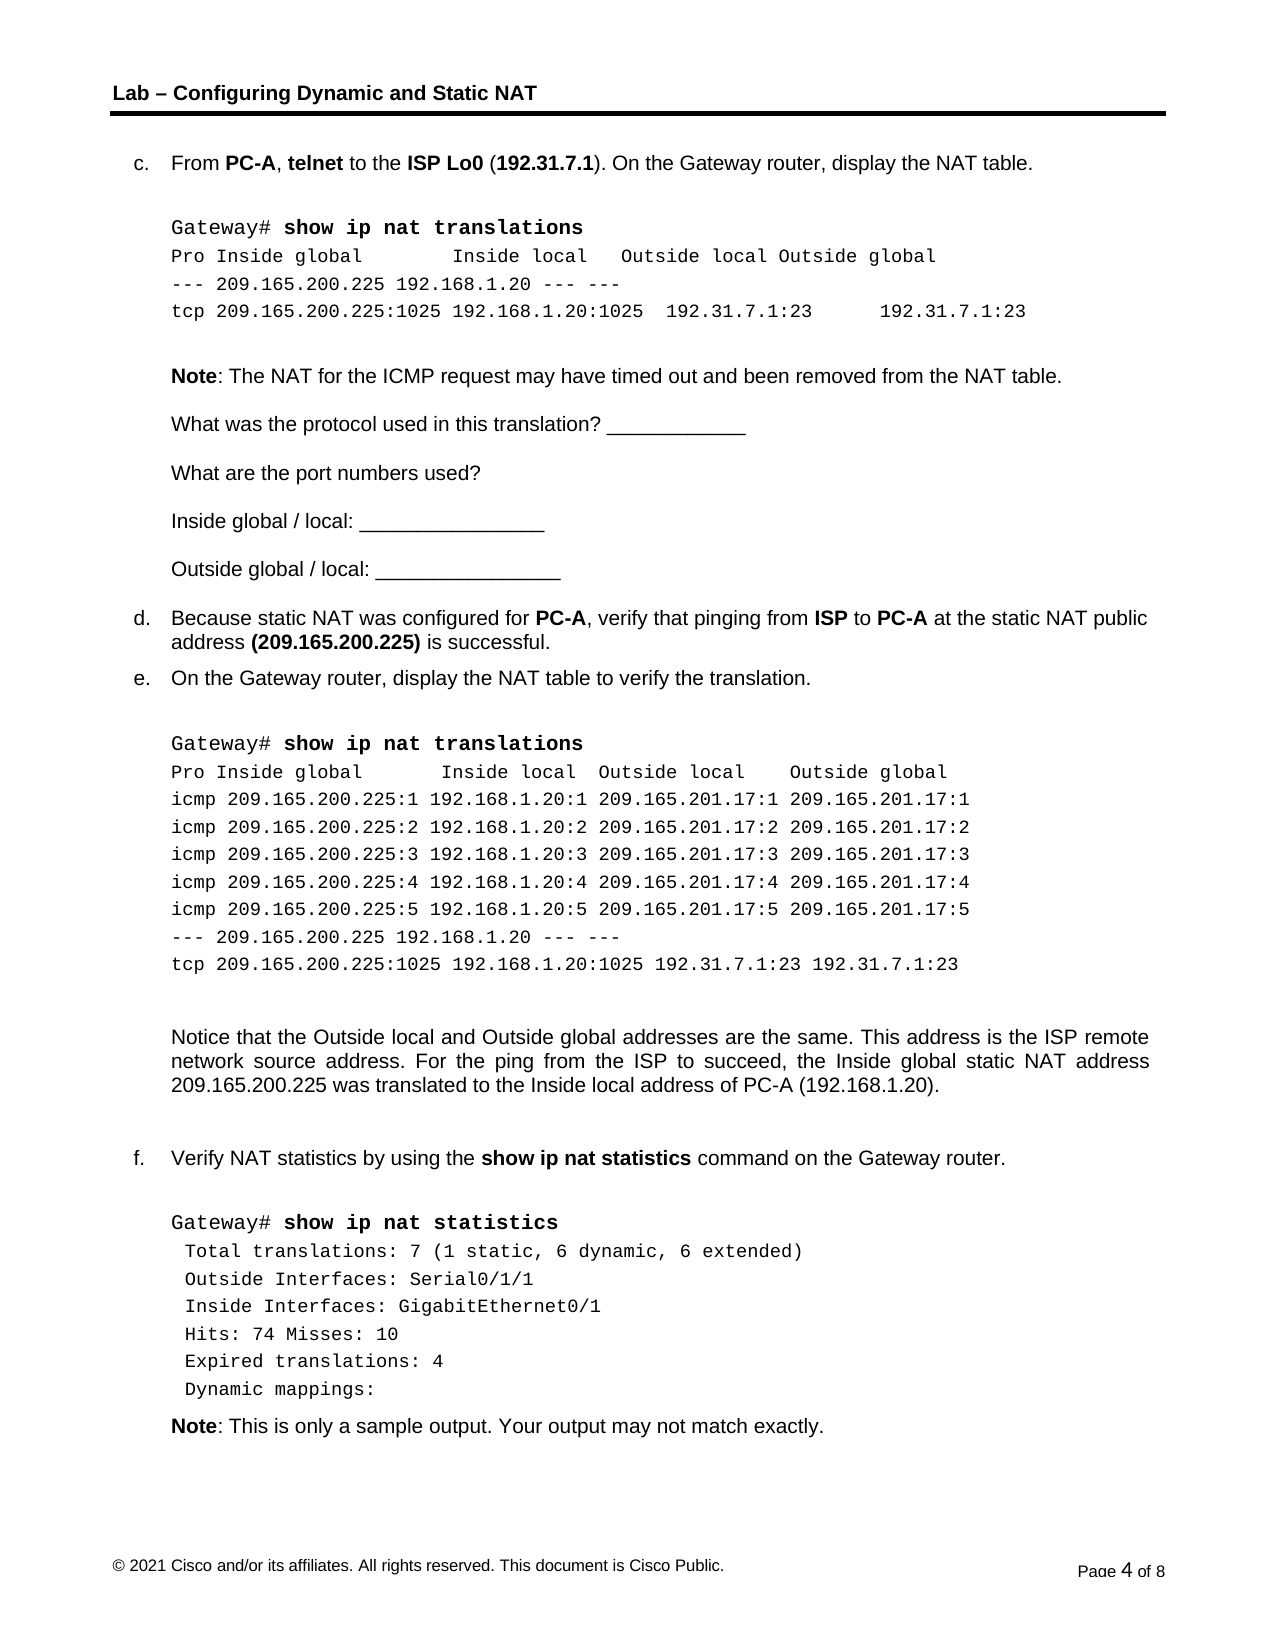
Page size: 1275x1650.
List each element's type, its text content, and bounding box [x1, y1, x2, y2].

text Pro Inside global Inside local Outside local Outside global [171, 762, 1152, 784]
text tcp 209.165.200.225:1025 192.168.1.20:1025 192.31.7.1:23 192.31.7.1:23 [171, 302, 1152, 323]
text From PC-A, telnet to the ISP Lo0 (192.31.7.1). On the Gateway router, display the NAT table. [133, 151, 1152, 175]
text Gateway# show ip nat translations [171, 217, 1152, 241]
text Gateway# show ip nat translations [171, 732, 1152, 756]
text icmp 209.165.200.225:4 192.168.1.20:4 209.165.201.17:4 209.165.201.17:4 [171, 872, 1152, 894]
text icmp 209.165.200.225:3 192.168.1.20:3 209.165.201.17:3 209.165.201.17:3 [171, 845, 1152, 866]
text Dynamic mappings: [184, 1380, 1152, 1401]
text Inside global / local: ________________ [171, 509, 1152, 533]
text Gateway# show ip nat statistics [171, 1212, 1152, 1236]
text What are the port numbers used? [171, 460, 1152, 484]
text tcp 209.165.200.225:1025 192.168.1.20:1025 192.31.7.1:23 192.31.7.1:23 [171, 955, 1152, 976]
text Outside global / local: ________________ [171, 557, 1152, 581]
text What was the protocol used in this translation? ____________ [171, 412, 1152, 436]
text Total translations: 7 (1 static, 6 dynamic, 6 extended) [184, 1242, 1152, 1263]
text --- 209.165.200.225 192.168.1.20 --- --- [171, 275, 1152, 296]
text On the Gateway router, display the NAT table to verify the translation. [133, 666, 1152, 690]
text icmp 209.165.200.225:2 192.168.1.20:2 209.165.201.17:2 209.165.201.17:2 [171, 817, 1152, 839]
text Outside Interfaces: Serial0/1/1 [184, 1270, 1152, 1291]
text icmp 209.165.200.225:1 192.168.1.20:1 209.165.201.17:1 209.165.201.17:1 [171, 790, 1152, 811]
text Notice that the Outside local and Outside global addresses are the same. This address is the ISP remote network source address. For the ping from the ISP to succeed, the Inside global static NAT address 209.165.200.225 was translated to the Inside local address of PC-A (192.168.1.20). [171, 1025, 1152, 1097]
text icmp 209.165.200.225:5 192.168.1.20:5 209.165.201.17:5 209.165.201.17:5 [171, 900, 1152, 921]
text Expired translations: 4 [184, 1352, 1152, 1373]
text Pro Inside global Inside local Outside local Outside global [171, 247, 1152, 268]
text Because static NAT was configured for PC-A, verify that pinging from ISP to PC-A at the static NAT public address (209.165.200.225) is successful. [133, 606, 1152, 654]
text Note: This is only a sample output. Your output may not match exactly. [171, 1413, 1152, 1437]
text Inside Interfaces: GigabitEthernet0/1 [184, 1297, 1152, 1318]
text Note: The NAT for the ICMP request may have timed out and been removed from the NAT table. [171, 363, 1152, 387]
text --- 209.165.200.225 192.168.1.20 --- --- [171, 927, 1152, 949]
text Hits: 74 Misses: 10 [184, 1325, 1152, 1346]
text Verify NAT statistics by using the show ip nat statistics command on the Gateway router. [133, 1146, 1152, 1170]
